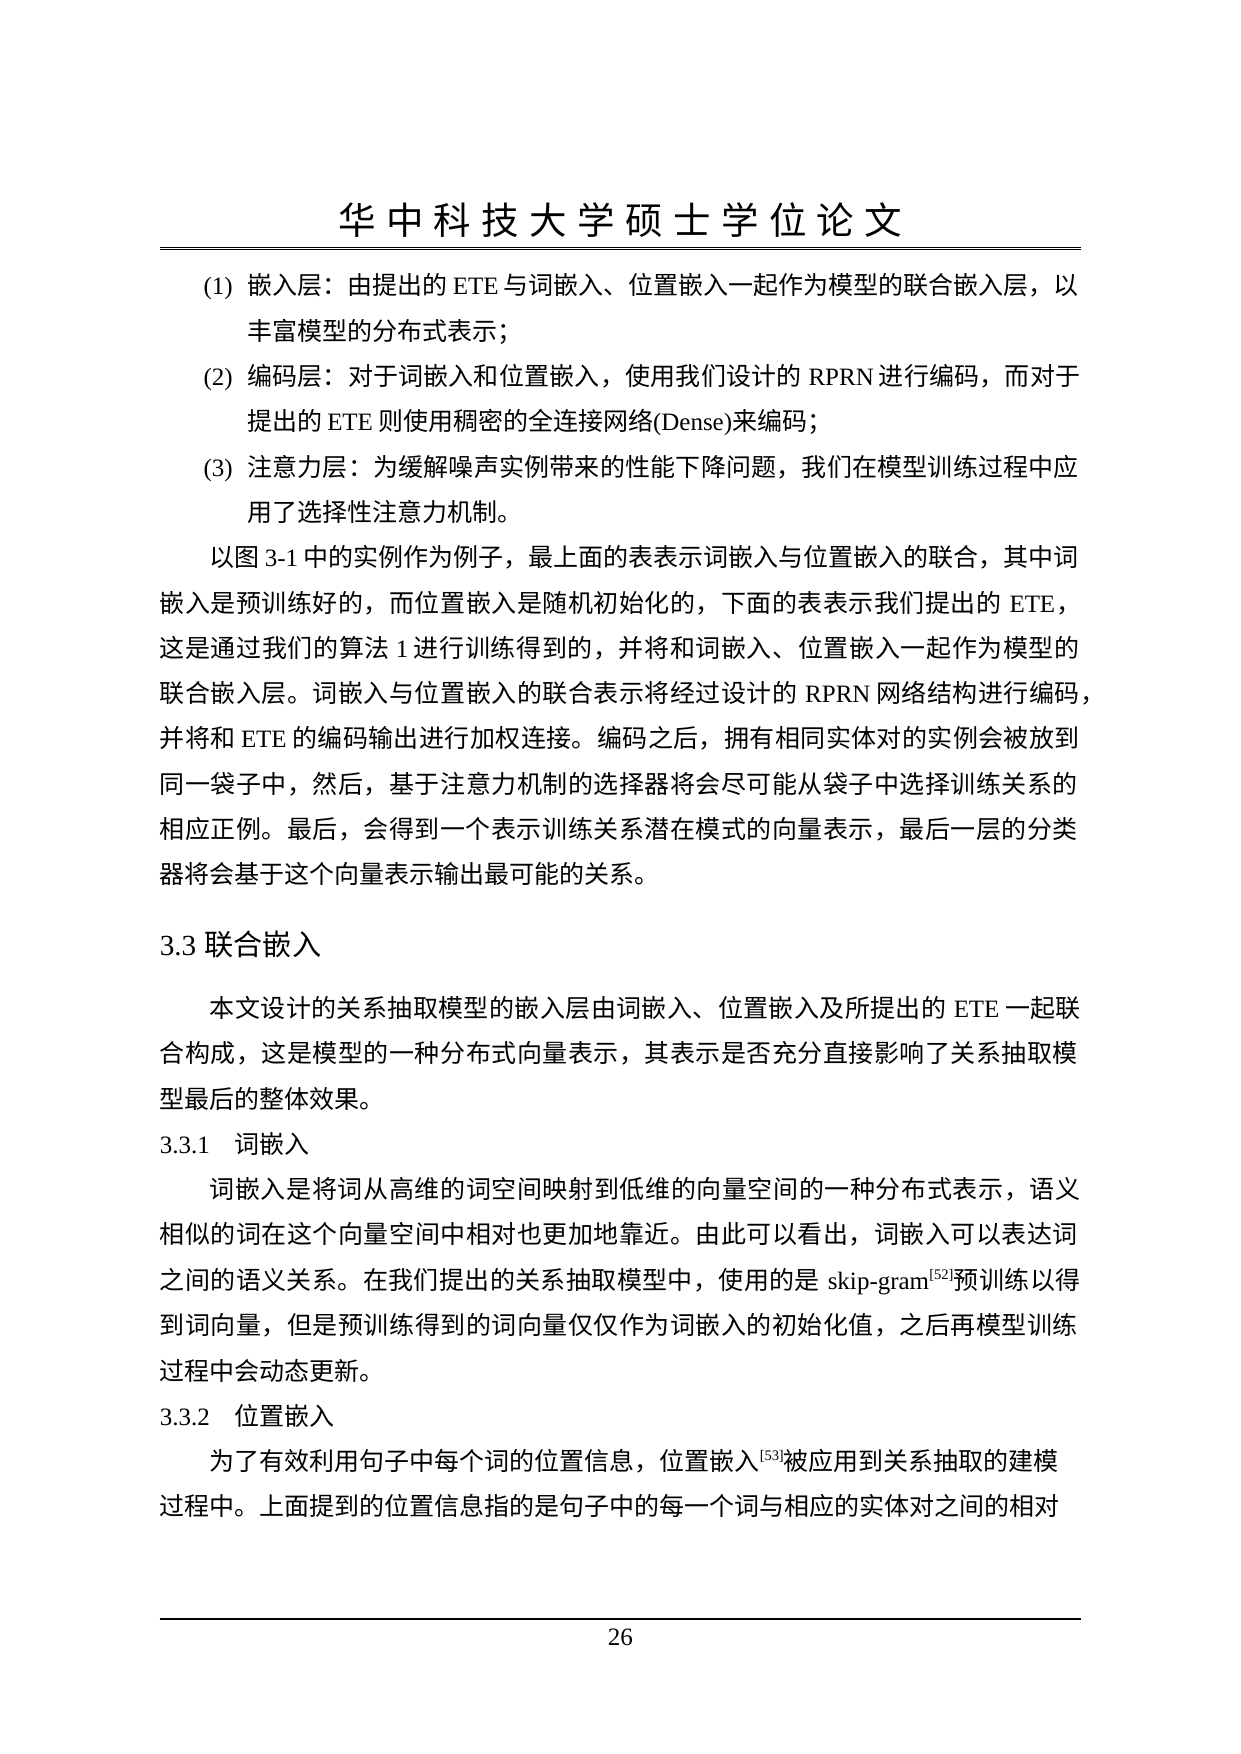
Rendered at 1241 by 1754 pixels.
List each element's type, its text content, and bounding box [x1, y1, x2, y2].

list 注意力层：为缓解噪声实例带来的性能下降问题，我们在模型训练过程中应用了选择性注意力机制。 [203, 447, 1081, 529]
text 本文设计的关系抽取模型的嵌入层由词嵌入、位置嵌入及所提出的ETE一起联合构成，这是模型的一种分布式向量表示，其表示是否充分直接影响了关系抽取模型最后的整体效果。 [159, 988, 1081, 1115]
text 以图3-1中的实例作为例子，最上面的表表示词嵌入与位置嵌入的联合，其中词嵌入是预训练好的，而位置嵌入是随机初始化的，下面的表表示我们提出的ETE，这是通过我们的算法1进行训练得到的，并将和词嵌入、位置嵌入一起作为模型的联合嵌入层。词嵌入与位置嵌入的联合表示将经过设计的RPRN网络结构进行编码，并将和ETE的编码输出进行加权连接。编码之后，拥有相同实体对的实例会被放到同一袋子中，然后，基于注意力机制的选择器将会尽可能从袋子中选择训练关系的相应正例。最后，会得到一个表示训练关系潜在模式的向量表示，最后一层的分类器将会基于这个向量表示输出最可能的关系。 [159, 538, 1081, 891]
text 为了有效利用句子中每个词的位置信息，位置嵌入[53]被应用到关系抽取的建模过程中。上面提到的位置信息指的是句子中的每一个词与相应的实体对之间的相对距离，如图3-2所示，然后将每一个词映射到一个向量空间中。此外，每一个词对应的两个向量都是随机初始化的，然后随着模型的继续训练而不断地动态更新。 [159, 1442, 1081, 1523]
subtitle 位置嵌入 [159, 1396, 1081, 1432]
list 嵌入层：由提出的ETE与词嵌入、位置嵌入一起作为模型的联合嵌入层，以丰富模型的分布式表示； [203, 266, 1081, 347]
list 编码层：对于词嵌入和位置嵌入，使用我们设计的RPRN进行编码，而对于提出的ETE则使用稠密的全连接网络(Dense)来编码； [203, 356, 1081, 438]
text 词嵌入是将词从高维的词空间映射到低维的向量空间的一种分布式表示，语义相似的词在这个向量空间中相对也更加地靠近。由此可以看出，词嵌入可以表达词之间的语义关系。在我们提出的关系抽取模型中，使用的是skip-gram[52]预训练以得到词向量，但是预训练得到的词向量仅仅作为词嵌入的初始化值，之后再模型训练过程中会动态更新。 [159, 1170, 1081, 1387]
subtitle 词嵌入 [159, 1124, 1081, 1161]
subtitle 联合嵌入 [159, 921, 1081, 963]
